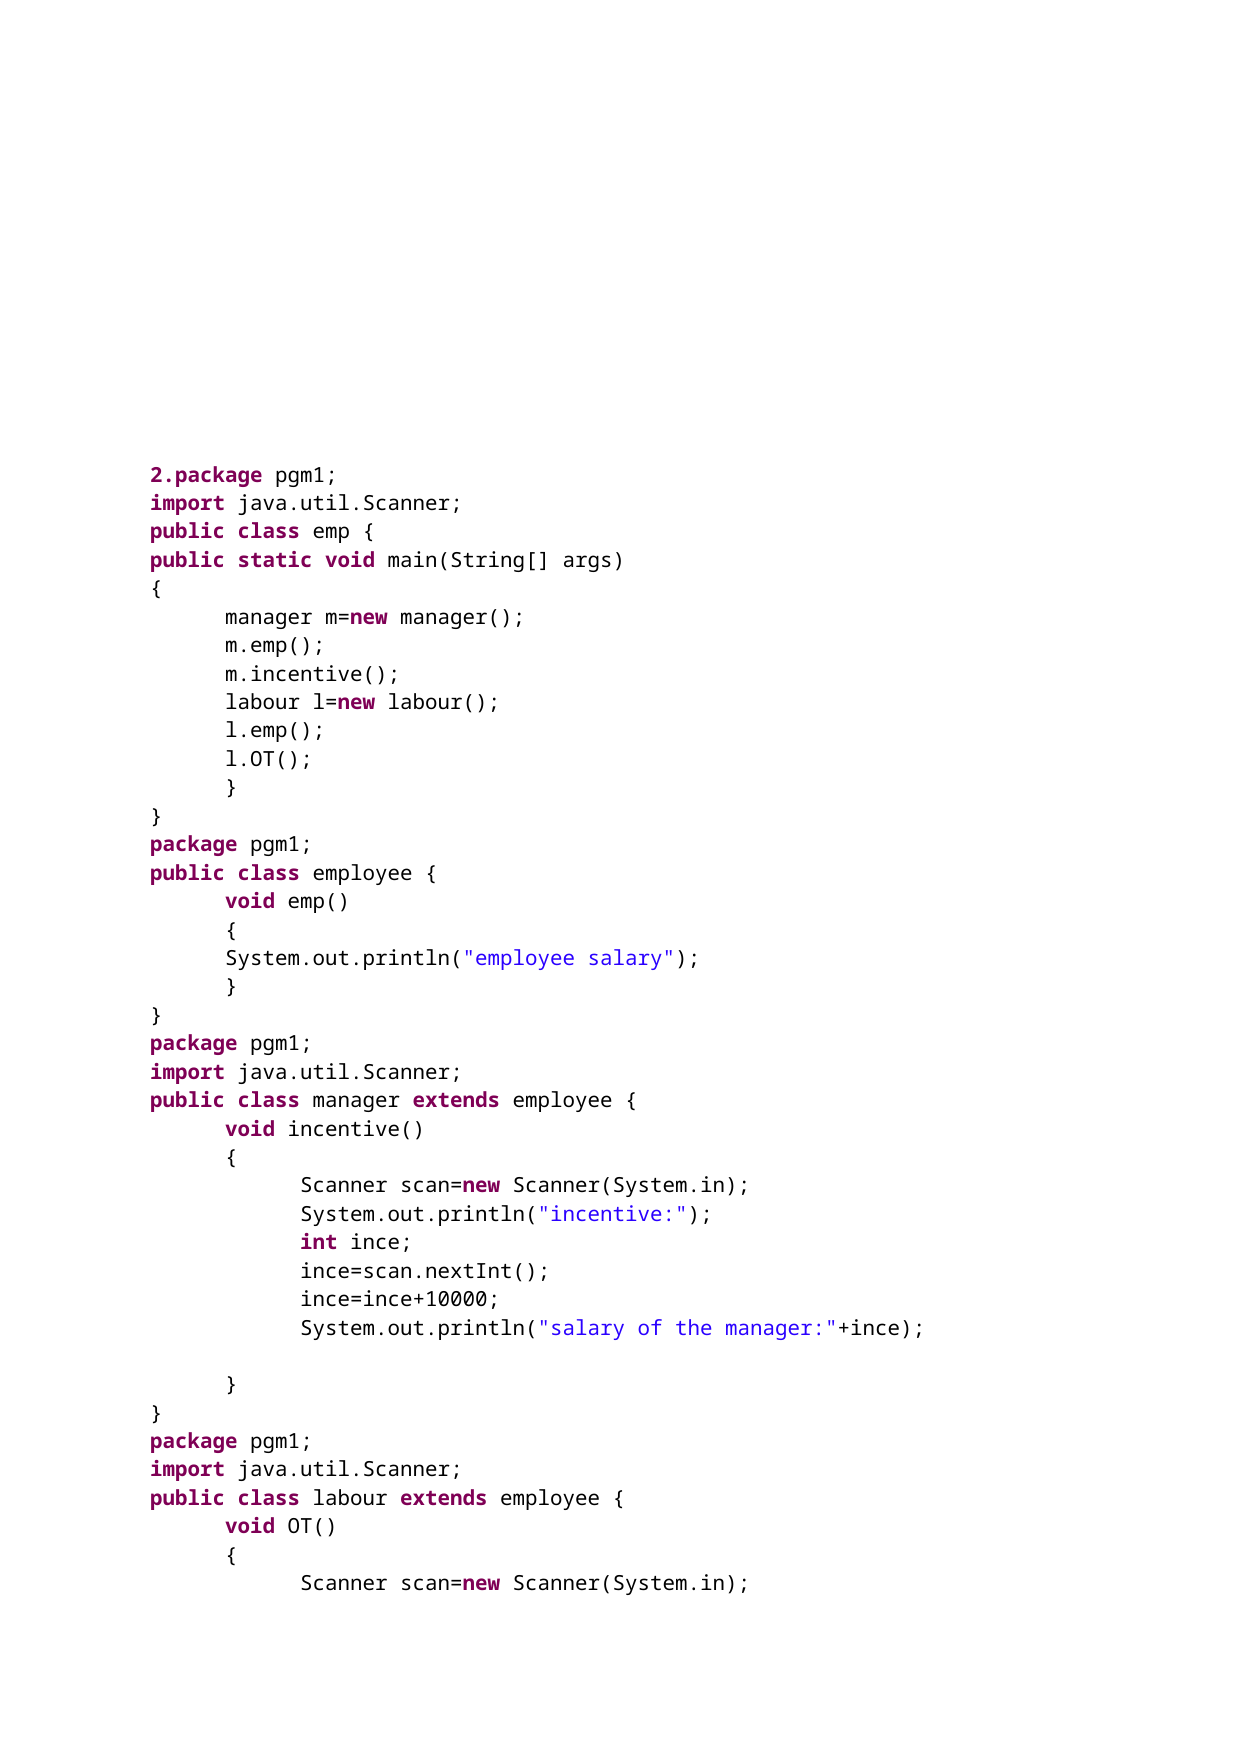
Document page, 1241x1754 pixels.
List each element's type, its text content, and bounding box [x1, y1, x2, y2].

text m.incentive(); [150, 659, 1090, 687]
text } [150, 1000, 1090, 1028]
text System.out.println("salary of the manager:"+ince); [150, 1313, 1090, 1341]
text package pgm1; [150, 829, 1090, 858]
text import java.util.Scanner; [150, 488, 1090, 517]
text import java.util.Scanner; [150, 1057, 1090, 1085]
text } [150, 1398, 1090, 1426]
text Scanner scan=new Scanner(System.in); [150, 1171, 1090, 1199]
text { [150, 1540, 1090, 1568]
text } [150, 1369, 1090, 1398]
text } [150, 972, 1090, 1000]
text void emp() [150, 886, 1090, 915]
text ince=ince+10000; [150, 1284, 1090, 1313]
text manager m=new manager(); [150, 602, 1090, 630]
text ince=scan.nextInt(); [150, 1256, 1090, 1284]
text public class manager extends employee { [150, 1085, 1090, 1114]
text } [150, 801, 1090, 829]
text l.emp(); [150, 716, 1090, 744]
text 2.package pgm1; [150, 460, 1090, 488]
text { [150, 573, 1090, 602]
text void OT() [150, 1511, 1090, 1540]
text { [150, 1142, 1090, 1171]
text public class emp { [150, 517, 1090, 545]
text void incentive() [150, 1114, 1090, 1142]
text labour l=new labour(); [150, 687, 1090, 716]
text public class employee { [150, 858, 1090, 886]
text } [150, 772, 1090, 801]
text m.emp(); [150, 630, 1090, 659]
text System.out.println("incentive:"); [150, 1199, 1090, 1227]
text public class labour extends employee { [150, 1483, 1090, 1511]
text import java.util.Scanner; [150, 1454, 1090, 1483]
text Scanner scan=new Scanner(System.in); [150, 1568, 1090, 1597]
text public static void main(String[] args) [150, 545, 1090, 573]
text System.out.println("employee salary"); [150, 943, 1090, 972]
text l.OT(); [150, 744, 1090, 772]
text package pgm1; [150, 1028, 1090, 1057]
text int ince; [150, 1227, 1090, 1256]
text package pgm1; [150, 1426, 1090, 1454]
text { [150, 915, 1090, 943]
